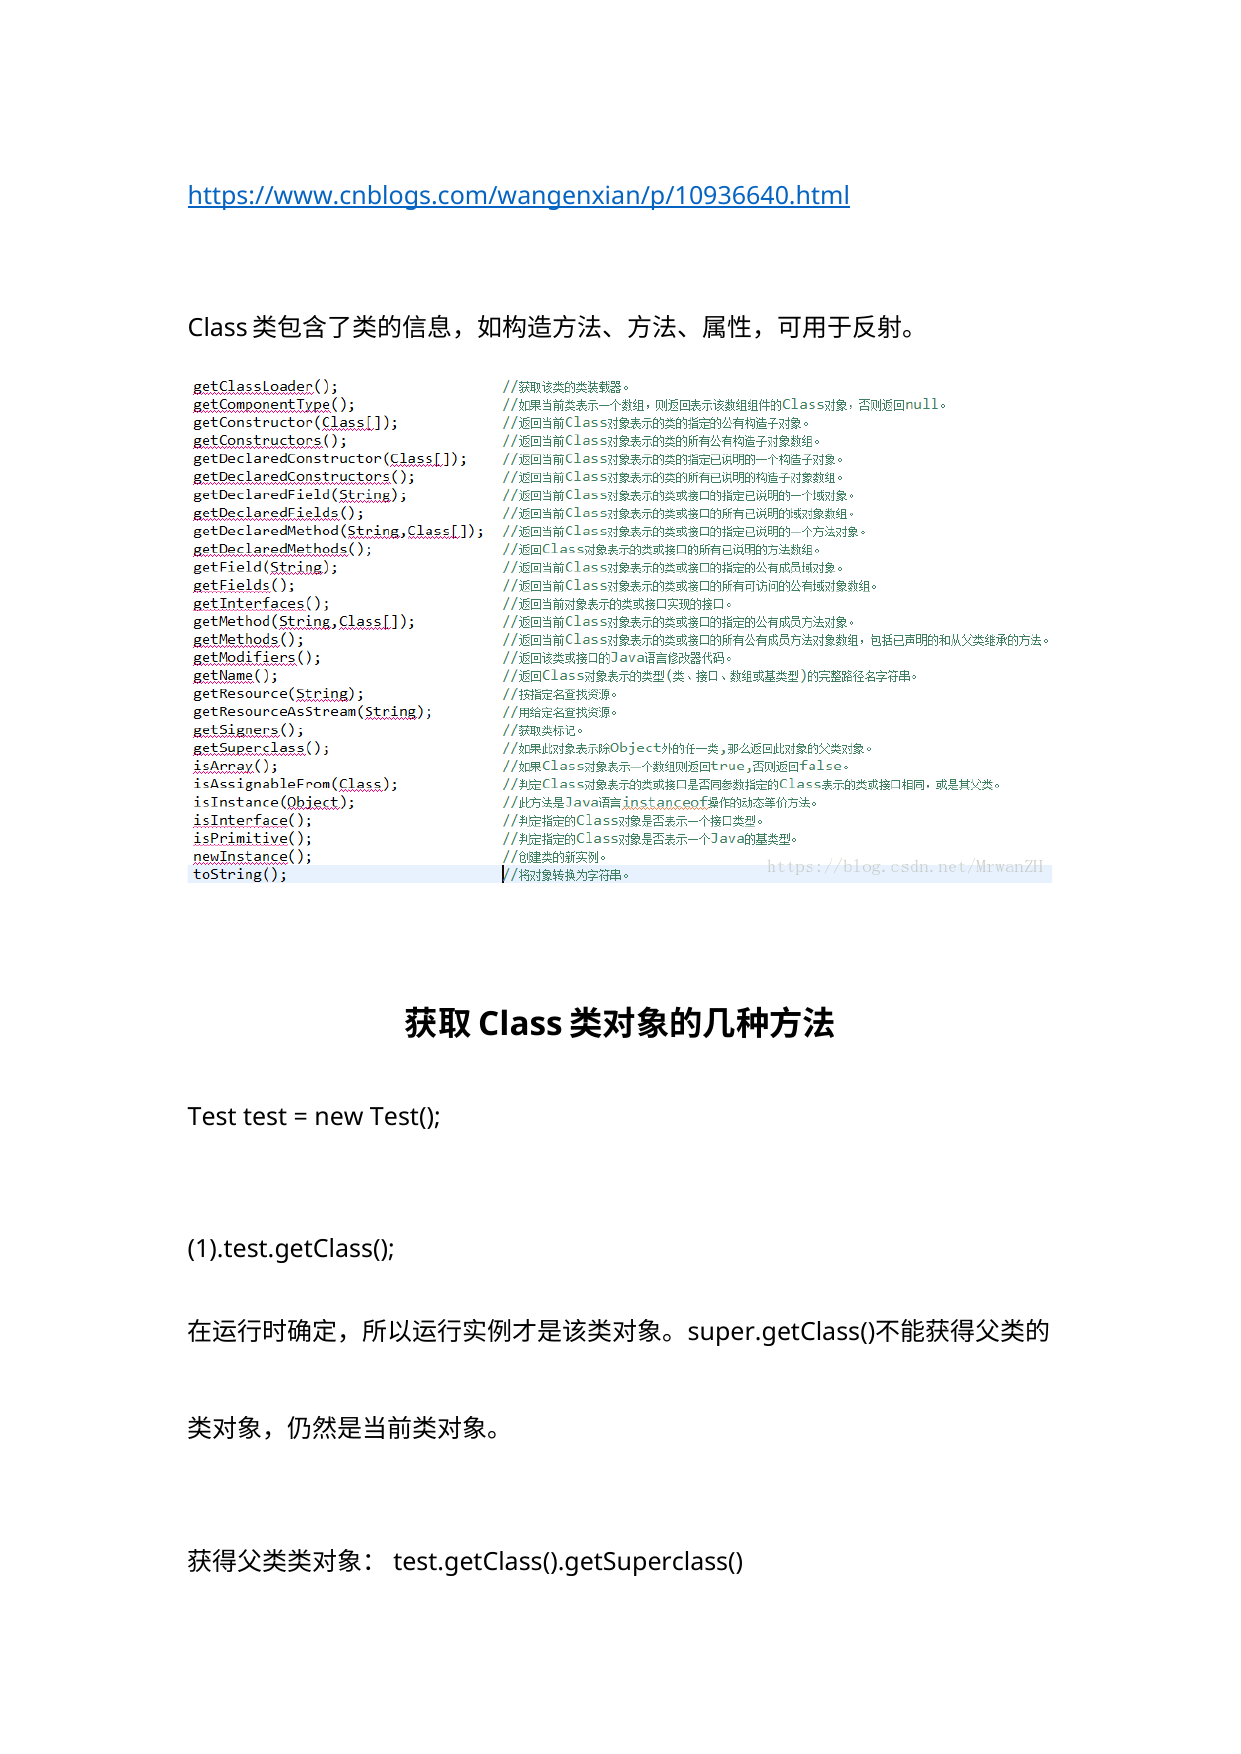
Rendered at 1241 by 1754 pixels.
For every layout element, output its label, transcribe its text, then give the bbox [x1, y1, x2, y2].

title 获取Class类对象的几种方法 [187, 988, 1053, 1053]
text (1).test.getClass(); [187, 1215, 1053, 1280]
text 在运行时确定，所以运行实例才是该类对象。super.getClass()不能获得父类的类对象，仍然是当前类对象。 [187, 1297, 1053, 1459]
text Class类包含了类的信息，如构造方法、方法、属性，可用于反射。 [187, 293, 1053, 358]
text 获得父类类对象： test.getClass().getSuperclass() [187, 1527, 1053, 1592]
text https://www.cnblogs.com/wangenxian/p/10936640.html [187, 162, 1053, 227]
picture [187, 376, 1053, 885]
text Test test = new Test(); [187, 1083, 1053, 1148]
